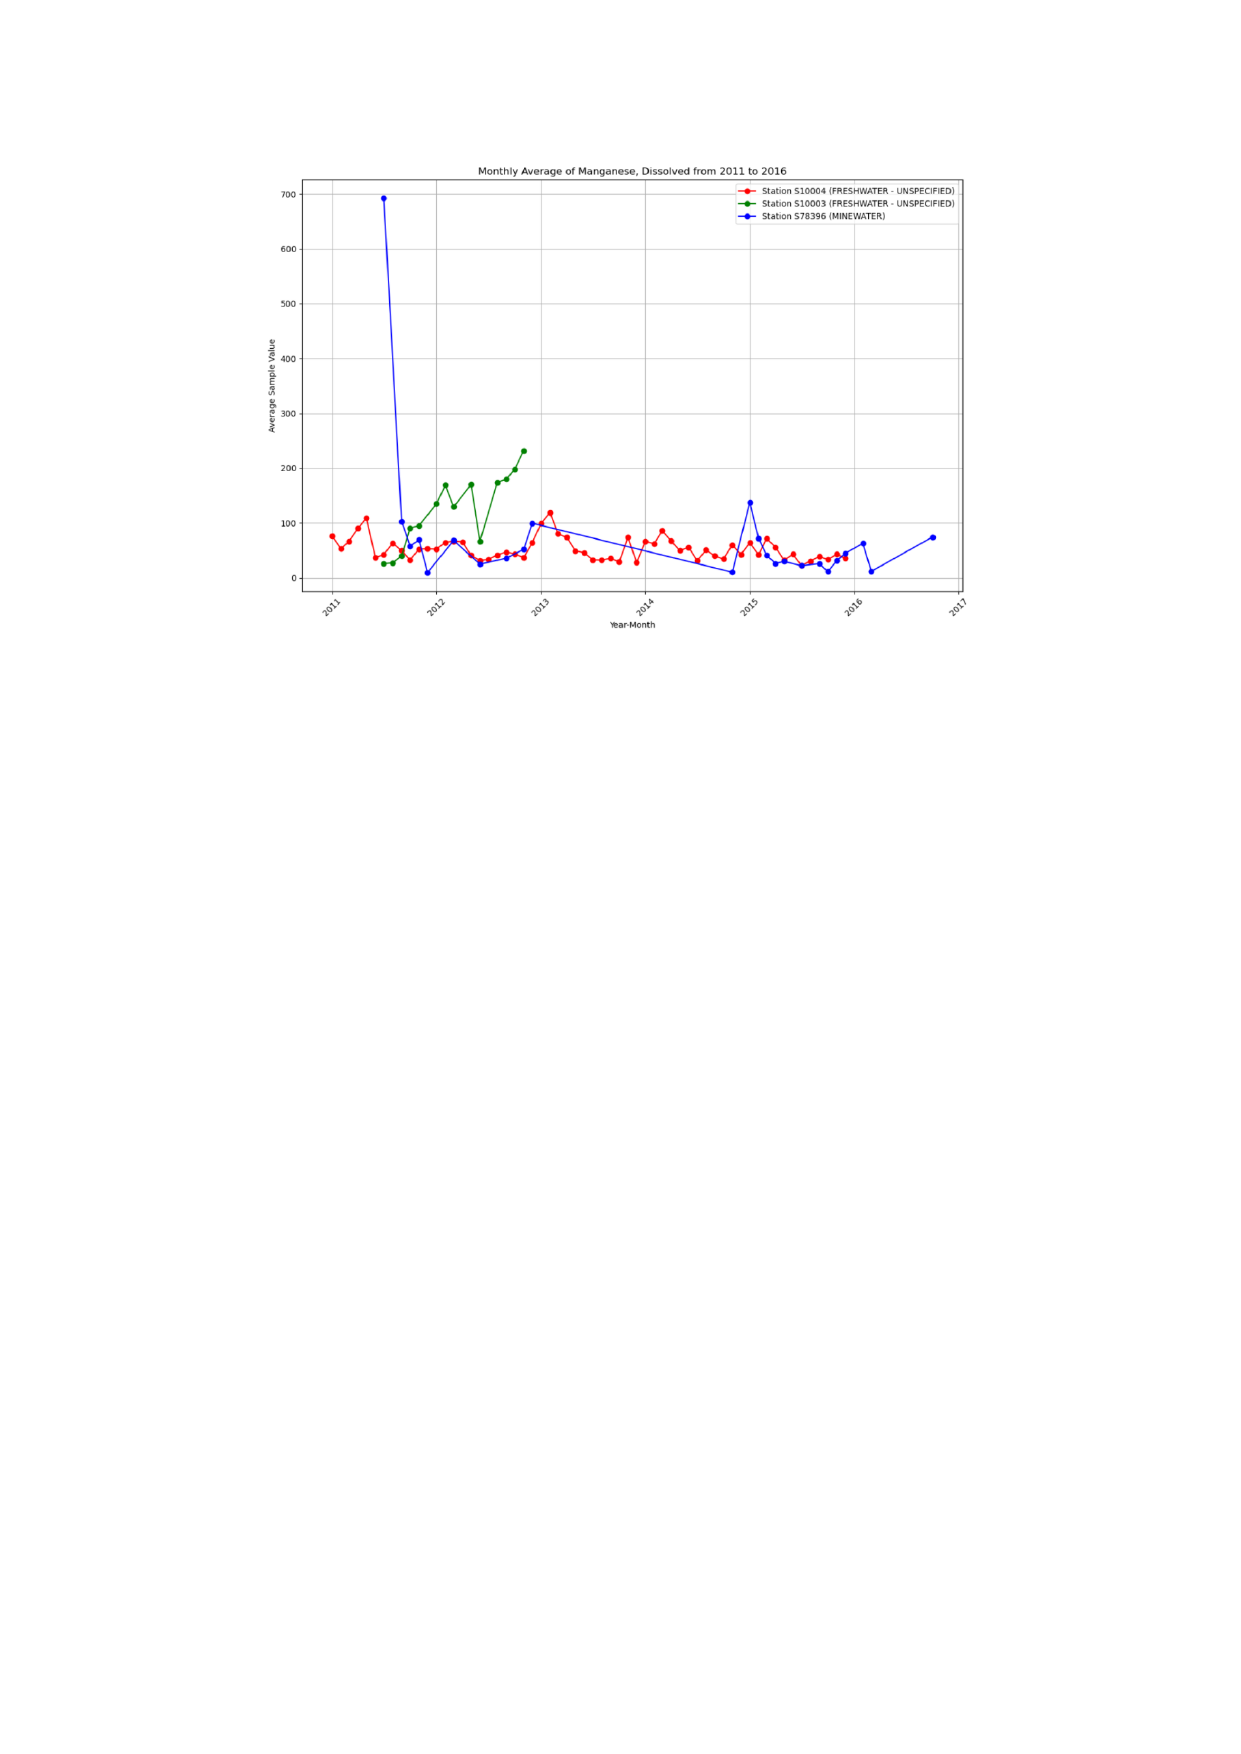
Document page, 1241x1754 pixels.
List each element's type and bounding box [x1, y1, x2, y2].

picture [263, 162, 977, 629]
